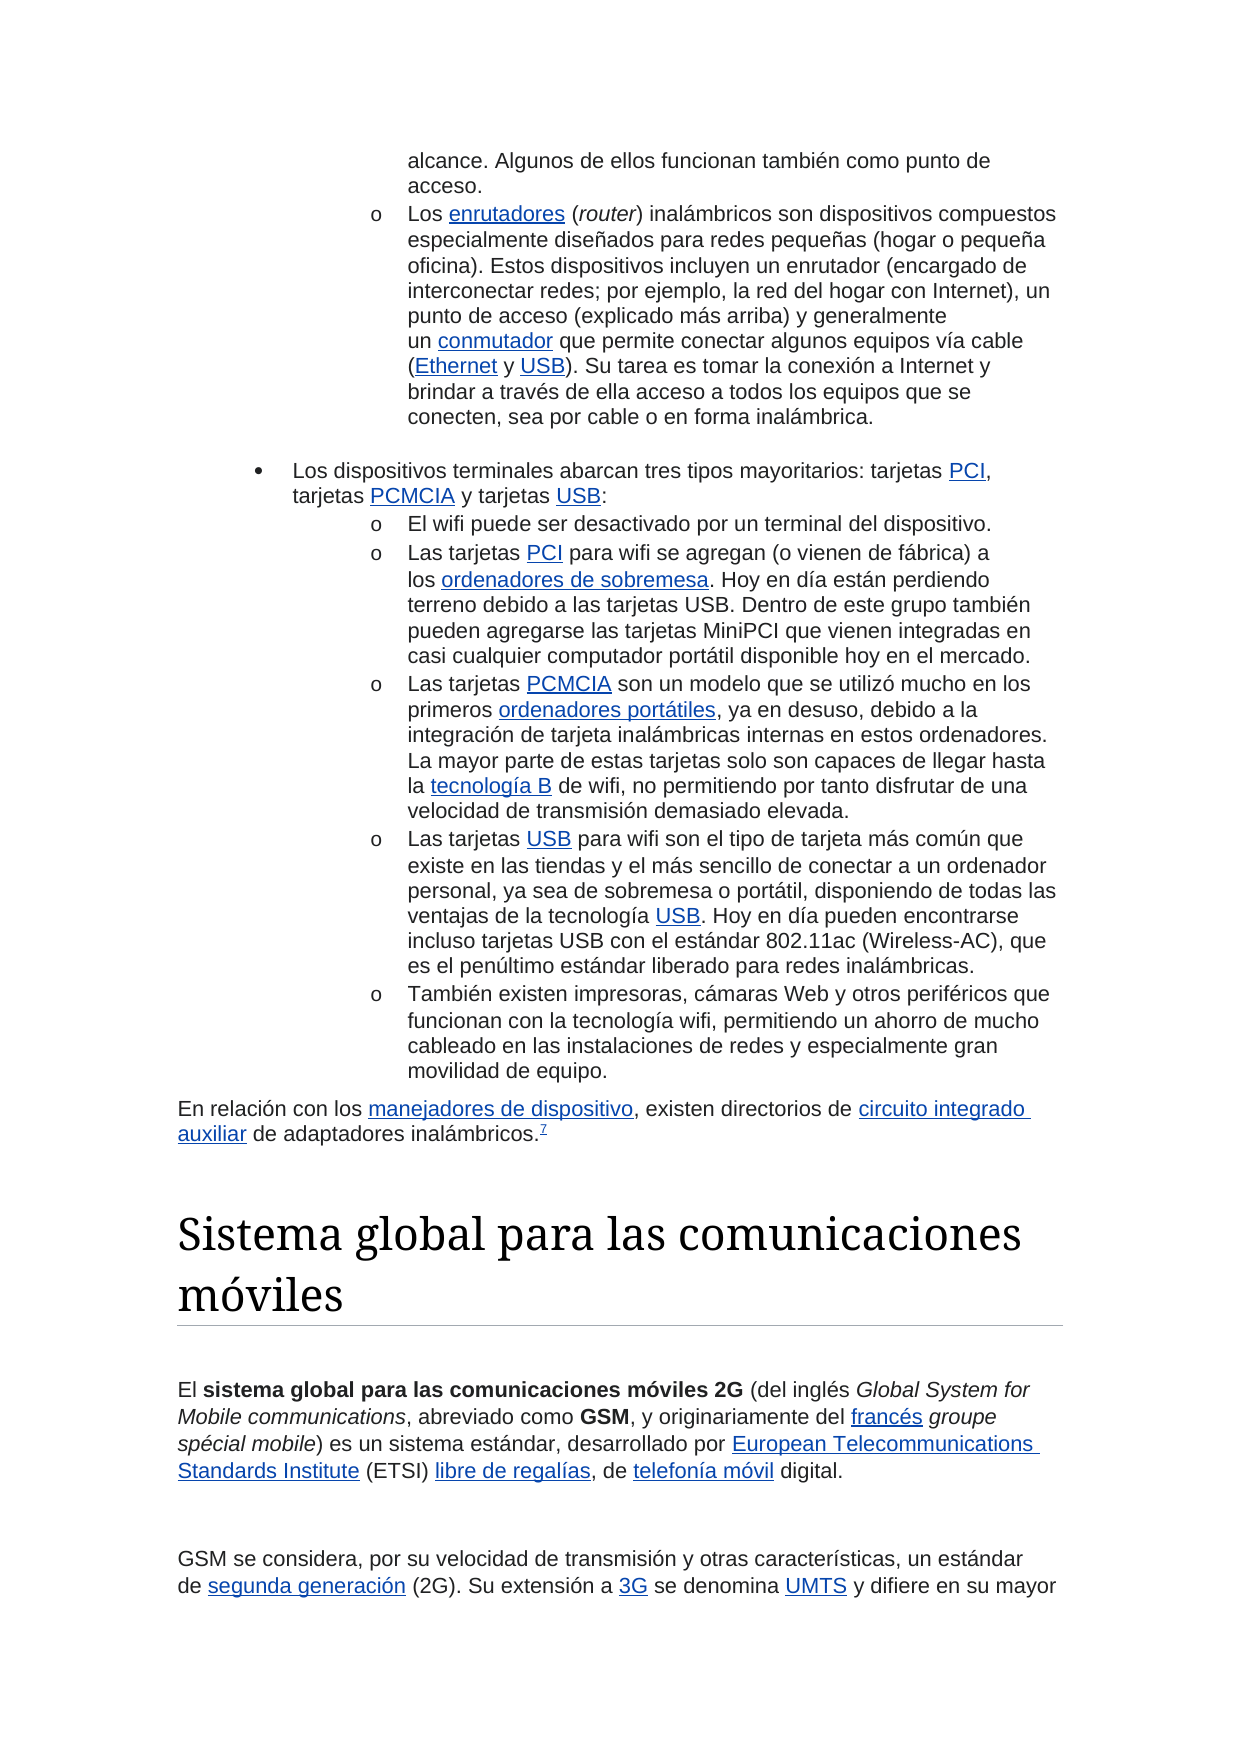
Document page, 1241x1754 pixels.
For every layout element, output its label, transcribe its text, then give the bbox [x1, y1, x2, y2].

text En relación con los manejadores de dispositivo, existen directorios de circuito integrado auxiliar de adaptadores inalámbricos.7​ [177, 1096, 1063, 1146]
list Los enrutadores (router) inalámbricos son dispositivos compuestos especialmente diseñados para redes pequeñas (hogar o pequeña oficina). Estos dispositivos incluyen un enrutador (encargado de interconectar redes; por ejemplo, la red del hogar con Internet), un punto de acceso (explicado más arriba) y generalmente un conmutador que permite conectar algunos equipos vía cable (Ethernet y USB). Su tarea es tomar la conexión a Internet y brindar a través de ella acceso a todos los equipos que se conecten, sea por cable o en forma inalámbrica. [370, 201, 1063, 429]
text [177, 1546, 1063, 1598]
list El wifi puede ser desactivado por un terminal del dispositivo. [370, 511, 1063, 538]
list También existen impresoras, cámaras Web y otros periféricos que funcionan con la tecnología wifi, permitiendo un ahorro de mucho cableado en las instalaciones de redes y especialmente gran movilidad de equipo. [370, 981, 1063, 1083]
list Las tarjetas USB para wifi son el tipo de tarjeta más común que existe en las tiendas y el más sencillo de conectar a un ordenador personal, ya sea de sobremesa o portátil, disponiendo de todas las ventajas de la tecnología USB. Hoy en día pueden encontrarse incluso tarjetas USB con el estándar 802.11ac (Wireless-AC), que es el penúltimo estándar liberado para redes inalámbricas. [370, 826, 1063, 978]
list Las tarjetas PCI para wifi se agregan (o vienen de fábrica) a los ordenadores de sobremesa. Hoy en día están perdiendo terreno debido a las tarjetas USB. Dentro de este grupo también pueden agregarse las tarjetas MiniPCI que vienen integradas en casi cualquier computador portátil disponible hoy en el mercado. [370, 540, 1063, 668]
list Las tarjetas PCMCIA son un modelo que se utilizó mucho en los primeros ordenadores portátiles, ya en desuso, debido a la integración de tarjeta inalámbricas internas en estos ordenadores. La mayor parte de estas tarjetas solo son capaces de llegar hasta la tecnología B de wifi, no permitiendo por tanto disfrutar de una velocidad de transmisión demasiado elevada. [370, 670, 1063, 823]
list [370, 148, 1063, 198]
list Los dispositivos terminales abarcan tres tipos mayoritarios: tarjetas PCI, tarjetas PCMCIA y tarjetas USB: [255, 458, 1063, 508]
text El sistema global para las comunicaciones móviles 2G (del inglés Global System for Mobile communications, abreviado como GSM, y originariamente del francés groupe spécial mobile) es un sistema estándar, desarrollado por European Telecommunications Standards Institute (ETSI) libre de regalías, de telefonía móvil digital. [177, 1376, 1063, 1483]
subtitle Sistema global para las comunicaciones móviles [177, 1203, 1063, 1325]
